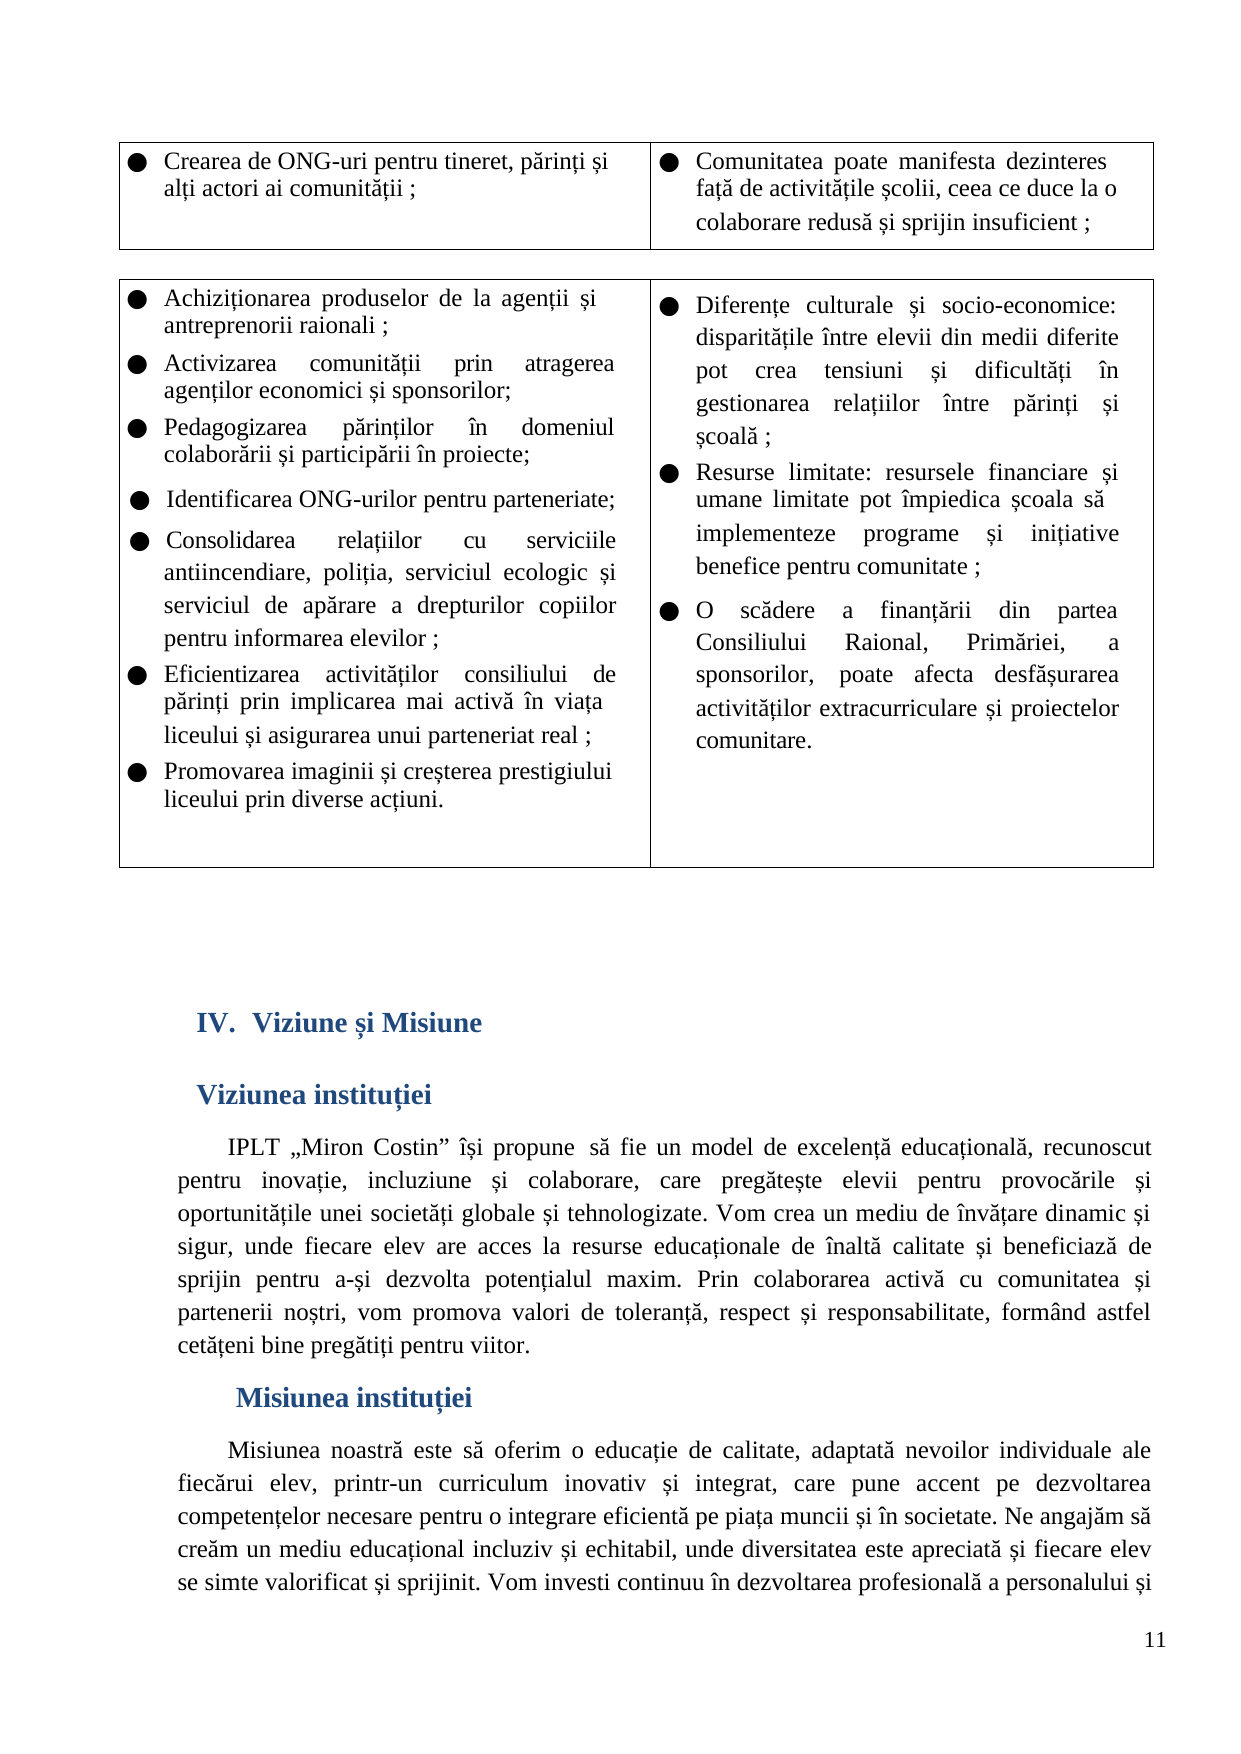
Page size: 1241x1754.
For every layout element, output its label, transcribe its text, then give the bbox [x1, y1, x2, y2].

list Viziune și Misiune [196, 967, 646, 1039]
table_header Achiziționarea produselor de la agenții și antreprenorii raionali ; Activizarea comunității prin atragerea agenților economici și sponsorilor; Pedagogizarea părinților în domeniul colaborării și participării în proiecte; Identificarea ONG-urilor pentru parteneriate; Consolidarea relațiilor cu serviciile antiincendiare, poliția, serviciul ecologic și serviciul de apărare a drepturilor copiilor pentru informarea elevilor ; Eficientizarea activităților consiliului de părinți prin implicarea mai activă în viața liceului și asigurarea unui parteneriat real ; Promovarea imaginii și creșterea prestigiului liceului prin diverse acțiuni. [120, 280, 650, 867]
subtitle Misiunea instituției [236, 1380, 1166, 1414]
list Viziunea instituției [196, 1039, 646, 1111]
table_cell Comunitatea poate manifesta dezinteres față de activitățile școlii, ceea ce duce la o colaborare redusă și sprijin insuficient ; [651, 143, 1153, 249]
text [177, 1435, 1152, 1596]
table_cell Crearea de ONG-uri pentru tineret, părinți și alți actori ai comunității ; [120, 143, 650, 249]
table_header Diferențe culturale și socio-economice: disparitățile între elevii din medii diferite pot crea tensiuni și dificultăți în gestionarea relațiilor între părinți și școală ; Resurse limitate: resursele financiare și umane limitate pot împiedica școala să implementeze programe și inițiative benefice pentru comunitate ; O scădere a finanțării din partea Consiliului Raional, Primăriei, a sponsorilor, poate afecta desfășurarea activităților extracurriculare și proiectelor comunitare. [651, 280, 1153, 867]
text IPLT „Miron Costin” își propune să fie un model de excelență educațională, recunoscut pentru inovație, incluziune și colaborare, care pregătește elevii pentru provocările și oportunitățile unei societăți globale și tehnologizate. Vom crea un mediu de învățare dinamic și sigur, unde fiecare elev are acces la resurse educaționale de înaltă calitate și beneficiază de sprijin pentru a-și dezvolta potențialul maxim. Prin colaborarea activă cu comunitatea și partenerii noștri, vom promova valori de toleranță, respect și responsabilitate, formând astfel cetățeni bine pregătiți pentru viitor. [177, 1132, 1152, 1359]
